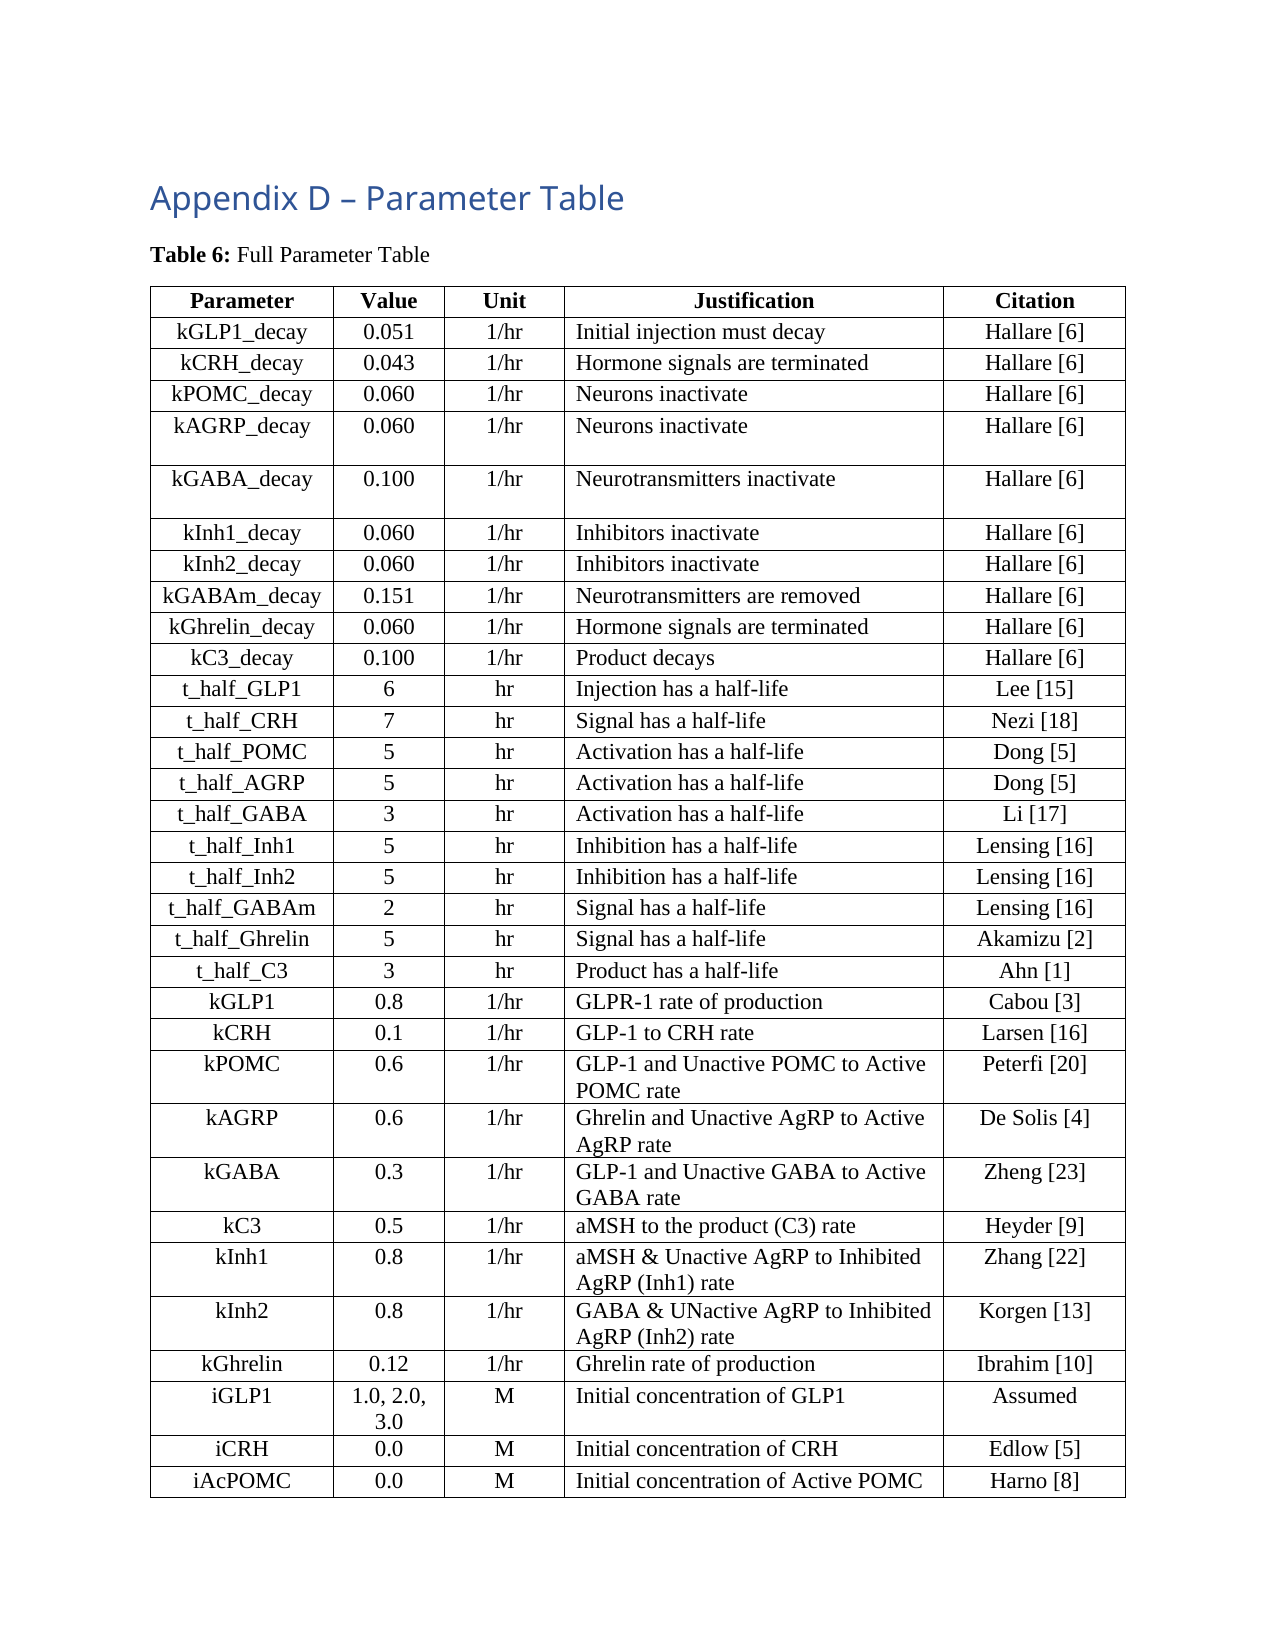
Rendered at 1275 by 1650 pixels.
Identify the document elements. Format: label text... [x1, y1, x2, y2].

table_cell 1/hr [445, 318, 564, 348]
table_cell 5 [334, 863, 444, 893]
table_cell Product decays [565, 644, 943, 674]
table_cell M [445, 1436, 564, 1466]
table_cell 0.100 [334, 466, 444, 518]
table_cell t_half_AGRP [151, 769, 333, 799]
table_cell kC3 [151, 1212, 333, 1242]
table_cell t_half_C3 [151, 957, 333, 987]
table_cell 0.1 [334, 1019, 444, 1049]
table_cell Signal has a half-life [565, 707, 943, 737]
table_cell kPOMC [151, 1051, 333, 1103]
table_cell 1/hr [445, 613, 564, 643]
table_cell hr [445, 832, 564, 862]
table_cell Hallare [6] [944, 412, 1125, 464]
table_cell Signal has a half-life [565, 894, 943, 924]
table_cell Activation has a half-life [565, 769, 943, 799]
table_cell GLP-1 and Unactive POMC to Active POMC rate [565, 1051, 943, 1103]
table_cell Zhang [22] [944, 1243, 1125, 1296]
table_cell t_half_GABA [151, 801, 333, 831]
table_cell Lee [15] [944, 676, 1125, 706]
table_cell Signal has a half-life [565, 926, 943, 956]
table_cell Li [17] [944, 801, 1125, 831]
table_cell iAcPOMC [151, 1467, 333, 1497]
table_cell Neurons inactivate [565, 412, 943, 464]
table_cell kGLP1_decay [151, 318, 333, 348]
table_cell Initial concentration of CRH [565, 1436, 943, 1466]
table_cell 1.0, 2.0, 3.0 [334, 1382, 444, 1434]
table_cell Initial injection must decay [565, 318, 943, 348]
table_cell 5 [334, 926, 444, 956]
table_cell Hallare [6] [944, 644, 1125, 674]
table_cell 0.8 [334, 1297, 444, 1349]
table_cell 1/hr [445, 1243, 564, 1296]
table_cell Lensing [16] [944, 832, 1125, 862]
table_cell kAGRP_decay [151, 412, 333, 464]
table_header Unit [445, 287, 564, 317]
table_cell Zheng [23] [944, 1158, 1125, 1211]
table_cell 1/hr [445, 1212, 564, 1242]
table_cell 0.12 [334, 1351, 444, 1381]
table_cell t_half_Ghrelin [151, 926, 333, 956]
table_cell 7 [334, 707, 444, 737]
table_cell Activation has a half-life [565, 738, 943, 768]
table_cell 1/hr [445, 1351, 564, 1381]
table_cell Neurotransmitters inactivate [565, 466, 943, 518]
table_cell Initial concentration of GLP1 [565, 1382, 943, 1434]
table_cell Injection has a half-life [565, 676, 943, 706]
table_cell Peterfi [20] [944, 1051, 1125, 1103]
table_cell kGLP1 [151, 988, 333, 1018]
table_cell iGLP1 [151, 1382, 333, 1434]
table_cell aMSH to the product (C3) rate [565, 1212, 943, 1242]
table_cell 2 [334, 894, 444, 924]
table_cell 0.060 [334, 519, 444, 549]
table_cell 3 [334, 957, 444, 987]
table_cell 1/hr [445, 466, 564, 518]
table_cell 1/hr [445, 644, 564, 674]
table_cell kGABA_decay [151, 466, 333, 518]
table_cell Ibrahim [10] [944, 1351, 1125, 1381]
table_cell hr [445, 801, 564, 831]
table_cell M [445, 1467, 564, 1497]
table_cell Hallare [6] [944, 466, 1125, 518]
table_cell 1/hr [445, 551, 564, 581]
table_cell hr [445, 926, 564, 956]
table_cell kGABA [151, 1158, 333, 1211]
table_cell kPOMC_decay [151, 381, 333, 411]
table_cell t_half_GLP1 [151, 676, 333, 706]
table_cell Hormone signals are terminated [565, 349, 943, 379]
table_cell 1/hr [445, 988, 564, 1018]
table_cell 0.051 [334, 318, 444, 348]
table_cell Inhibition has a half-life [565, 863, 943, 893]
table_cell GLP-1 to CRH rate [565, 1019, 943, 1049]
table_header Citation [944, 287, 1125, 317]
table_cell Activation has a half-life [565, 801, 943, 831]
table_cell Edlow [5] [944, 1436, 1125, 1466]
table_cell 0.151 [334, 582, 444, 612]
table_cell 3 [334, 801, 444, 831]
table_cell Lensing [16] [944, 894, 1125, 924]
table_cell 0.060 [334, 551, 444, 581]
table_cell kAGRP [151, 1104, 333, 1157]
table_cell GLPR-1 rate of production [565, 988, 943, 1018]
table_cell t_half_CRH [151, 707, 333, 737]
table_cell 5 [334, 832, 444, 862]
table_cell 0.3 [334, 1158, 444, 1211]
table_cell kInh1 [151, 1243, 333, 1296]
table_cell GABA & UNactive AgRP to Inhibited AgRP (Inh2) rate [565, 1297, 943, 1349]
table_cell 1/hr [445, 1104, 564, 1157]
table_cell kGhrelin [151, 1351, 333, 1381]
table_cell 0.0 [334, 1467, 444, 1497]
table_cell 0.043 [334, 349, 444, 379]
table_cell GLP-1 and Unactive GABA to Active GABA rate [565, 1158, 943, 1211]
table_cell kGhrelin_decay [151, 613, 333, 643]
table_cell Initial concentration of Active POMC [565, 1467, 943, 1497]
table_cell kInh2 [151, 1297, 333, 1349]
table_cell Neurons inactivate [565, 381, 943, 411]
table_cell Cabou [3] [944, 988, 1125, 1018]
table_cell Hallare [6] [944, 613, 1125, 643]
table_cell 0.060 [334, 613, 444, 643]
table_cell kInh1_decay [151, 519, 333, 549]
table_cell Ahn [1] [944, 957, 1125, 987]
table_cell t_half_POMC [151, 738, 333, 768]
table_cell kCRH_decay [151, 349, 333, 379]
table_cell Inhibitors inactivate [565, 519, 943, 549]
table_cell M [445, 1382, 564, 1434]
table_cell 1/hr [445, 381, 564, 411]
table_cell 6 [334, 676, 444, 706]
table_cell hr [445, 707, 564, 737]
table_cell 0.8 [334, 1243, 444, 1296]
table_cell 0.6 [334, 1051, 444, 1103]
table_cell 0.060 [334, 381, 444, 411]
table_cell Akamizu [2] [944, 926, 1125, 956]
table_cell Hallare [6] [944, 582, 1125, 612]
table_cell kInh2_decay [151, 551, 333, 581]
table_cell kCRH [151, 1019, 333, 1049]
table_cell De Solis [4] [944, 1104, 1125, 1157]
table_cell 1/hr [445, 1019, 564, 1049]
table_cell Hallare [6] [944, 551, 1125, 581]
table_cell 1/hr [445, 1051, 564, 1103]
table_cell 0.0 [334, 1436, 444, 1466]
table_header Justification [565, 287, 943, 317]
table_cell aMSH & Unactive AgRP to Inhibited AgRP (Inh1) rate [565, 1243, 943, 1296]
table_cell iCRH [151, 1436, 333, 1466]
text Table 6: Full Parameter Table [150, 241, 1125, 267]
table_cell Lensing [16] [944, 863, 1125, 893]
table_cell hr [445, 738, 564, 768]
table_header Value [334, 287, 444, 317]
table_cell hr [445, 863, 564, 893]
subtitle Appendix D – Parameter Table [150, 175, 1125, 220]
table_cell 5 [334, 769, 444, 799]
table_cell Ghrelin rate of production [565, 1351, 943, 1381]
table_cell kC3_decay [151, 644, 333, 674]
table_cell hr [445, 957, 564, 987]
table_cell Heyder [9] [944, 1212, 1125, 1242]
table_cell Assumed [944, 1382, 1125, 1434]
table_cell Hallare [6] [944, 318, 1125, 348]
table_cell Larsen [16] [944, 1019, 1125, 1049]
table_cell 1/hr [445, 1297, 564, 1349]
table_cell t_half_Inh1 [151, 832, 333, 862]
table_cell 0.5 [334, 1212, 444, 1242]
table_cell hr [445, 894, 564, 924]
table_cell 1/hr [445, 349, 564, 379]
table_cell Korgen [13] [944, 1297, 1125, 1349]
table_cell 1/hr [445, 582, 564, 612]
table_cell Inhibitors inactivate [565, 551, 943, 581]
table_cell Hallare [6] [944, 349, 1125, 379]
table_cell t_half_GABAm [151, 894, 333, 924]
table_cell Nezi [18] [944, 707, 1125, 737]
table_cell 5 [334, 738, 444, 768]
table_cell 1/hr [445, 1158, 564, 1211]
table_header Parameter [151, 287, 333, 317]
table_cell 0.8 [334, 988, 444, 1018]
table_cell 1/hr [445, 519, 564, 549]
table_cell 0.100 [334, 644, 444, 674]
table_cell Product has a half-life [565, 957, 943, 987]
table_cell Harno [8] [944, 1467, 1125, 1497]
table_cell kGABAm_decay [151, 582, 333, 612]
table_cell Hormone signals are terminated [565, 613, 943, 643]
table_cell hr [445, 676, 564, 706]
table_cell 1/hr [445, 412, 564, 464]
table_cell hr [445, 769, 564, 799]
table_cell Dong [5] [944, 769, 1125, 799]
table_cell Inhibition has a half-life [565, 832, 943, 862]
table_cell t_half_Inh2 [151, 863, 333, 893]
table_cell 0.6 [334, 1104, 444, 1157]
table_cell Hallare [6] [944, 519, 1125, 549]
table_cell 0.060 [334, 412, 444, 464]
table_cell Neurotransmitters are removed [565, 582, 943, 612]
table_cell Hallare [6] [944, 381, 1125, 411]
table_cell Dong [5] [944, 738, 1125, 768]
table_cell Ghrelin and Unactive AgRP to Active AgRP rate [565, 1104, 943, 1157]
